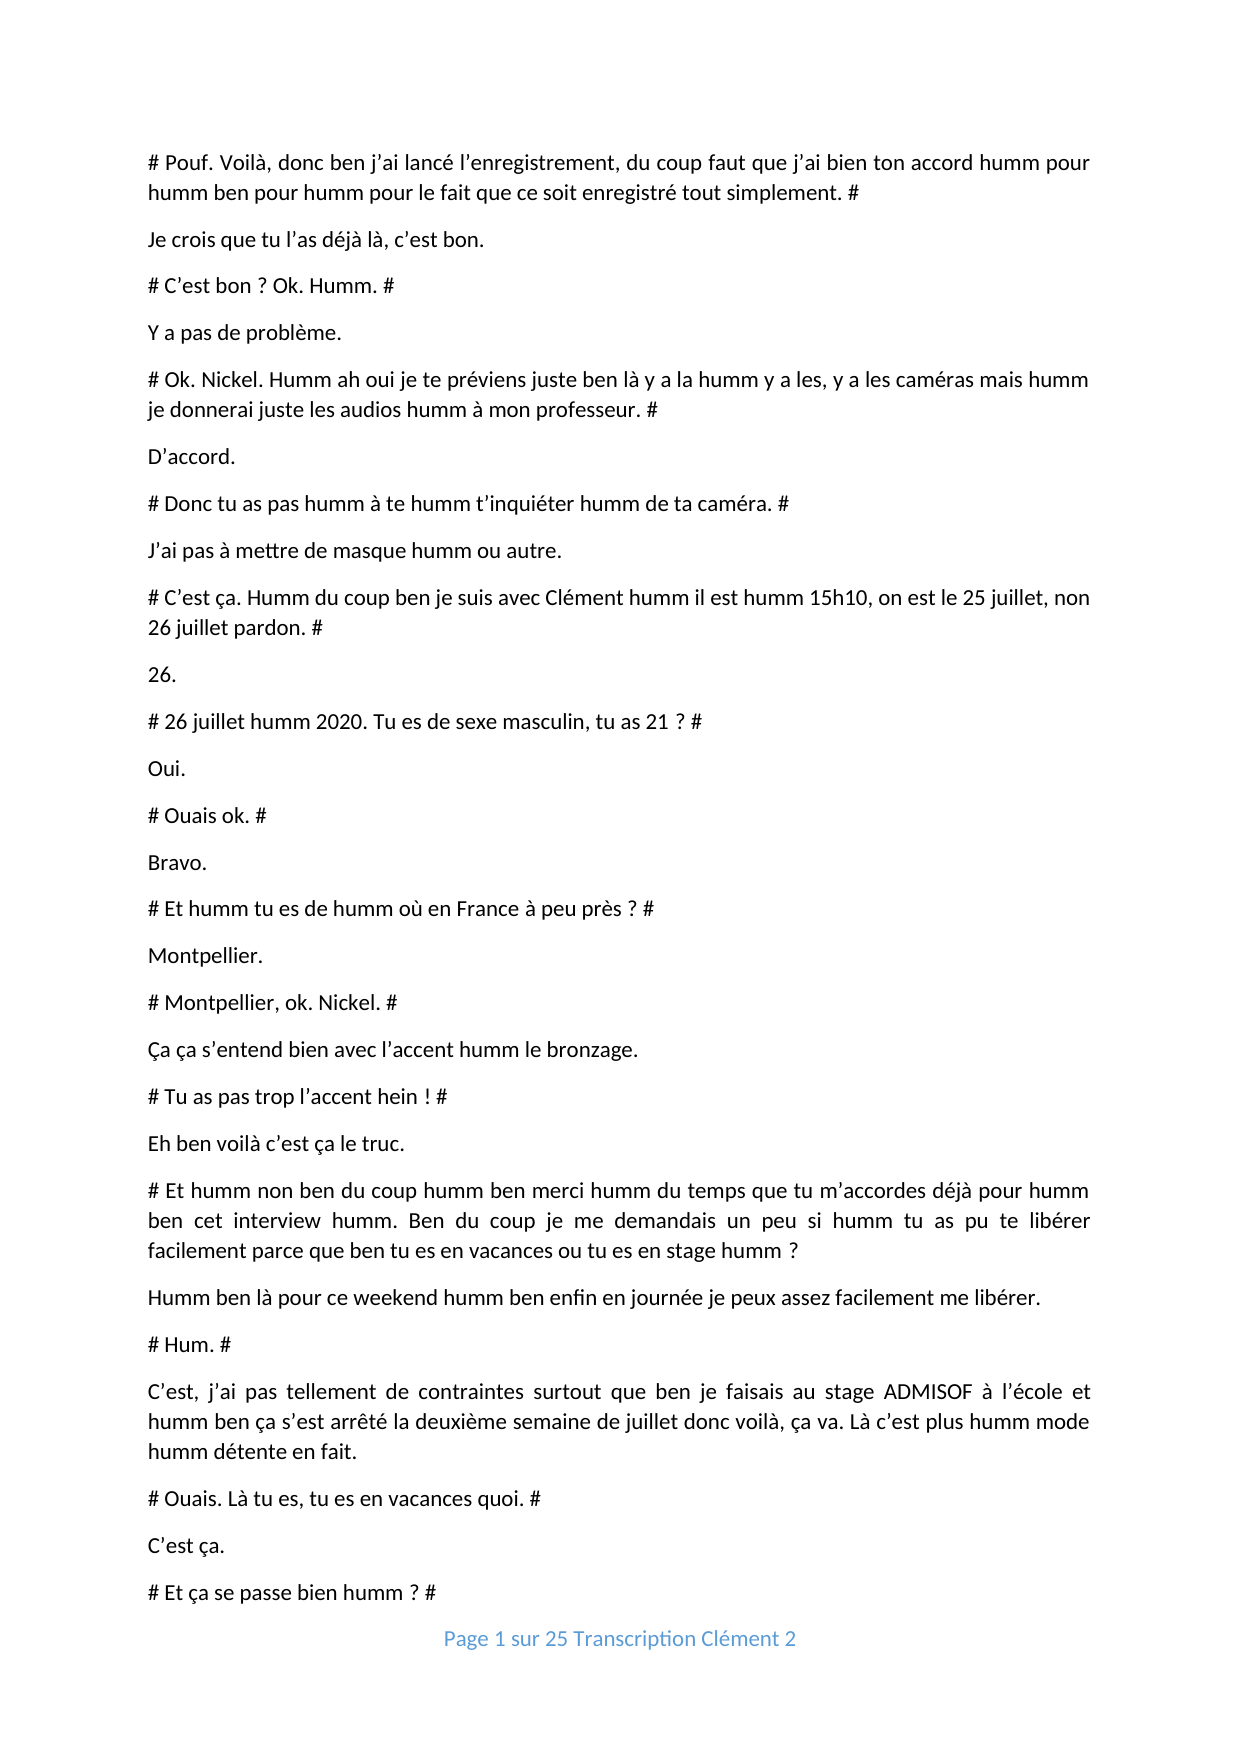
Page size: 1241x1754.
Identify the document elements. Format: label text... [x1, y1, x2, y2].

text Oui. [148, 754, 1093, 782]
text # C’est ça. Humm du coup ben je suis avec Clément humm il est humm 15h10, on est le 25 juillet, non 26 juillet pardon. # [148, 583, 1093, 641]
text # Et ça se passe bien humm ? # [148, 1578, 1093, 1606]
text D’accord. [148, 442, 1093, 470]
text # 26 juillet humm 2020. Tu es de sexe masculin, tu as 21 ? # [148, 707, 1093, 735]
text # Et humm tu es de humm où en France à peu près ? # [148, 894, 1093, 922]
text Montpellier. [148, 941, 1093, 969]
text Eh ben voilà c’est ça le truc. [148, 1129, 1093, 1157]
text 26. [148, 660, 1093, 688]
text # Montpellier, ok. Nickel. # [148, 988, 1093, 1016]
text # C’est bon ? Ok. Humm. # [148, 272, 1093, 299]
text # Ok. Nickel. Humm ah oui je te préviens juste ben là y a la humm y a les, y a les caméras mais humm je donnerai juste les audios humm à mon professeur. # [148, 365, 1093, 423]
text C’est ça. [148, 1531, 1093, 1559]
text Y a pas de problème. [148, 318, 1093, 346]
text # Tu as pas trop l’accent hein ! # [148, 1082, 1093, 1110]
text # Donc tu as pas humm à te humm t’inquiéter humm de ta caméra. # [148, 489, 1093, 517]
text J’ai pas à mettre de masque humm ou autre. [148, 536, 1093, 564]
text # Hum. # [148, 1330, 1093, 1358]
text C’est, j’ai pas tellement de contraintes surtout que ben je faisais au stage ADMISOF à l’école et humm ben ça s’est arrêté la deuxième semaine de juillet donc voilà, ça va. Là c’est plus humm mode humm détente en fait. [148, 1377, 1093, 1465]
text Ça ça s’entend bien avec l’accent humm le bronzage. [148, 1035, 1093, 1063]
text # Pouf. Voilà, donc ben j’ai lancé l’enregistrement, du coup faut que j’ai bien ton accord humm pour humm ben pour humm pour le fait que ce soit enregistré tout simplement. # [148, 148, 1093, 206]
text # Ouais. Là tu es, tu es en vacances quoi. # [148, 1484, 1093, 1512]
text Humm ben là pour ce weekend humm ben enfin en journée je peux assez facilement me libérer. [148, 1283, 1093, 1311]
text # Et humm non ben du coup humm ben merci humm du temps que tu m’accordes déjà pour humm ben cet interview humm. Ben du coup je me demandais un peu si humm tu as pu te libérer facilement parce que ben tu es en vacances ou tu es en stage humm ? [148, 1176, 1093, 1264]
text # Ouais ok. # [148, 801, 1093, 829]
text Je crois que tu l’as déjà là, c’est bon. [148, 225, 1093, 253]
text Bravo. [148, 848, 1093, 876]
